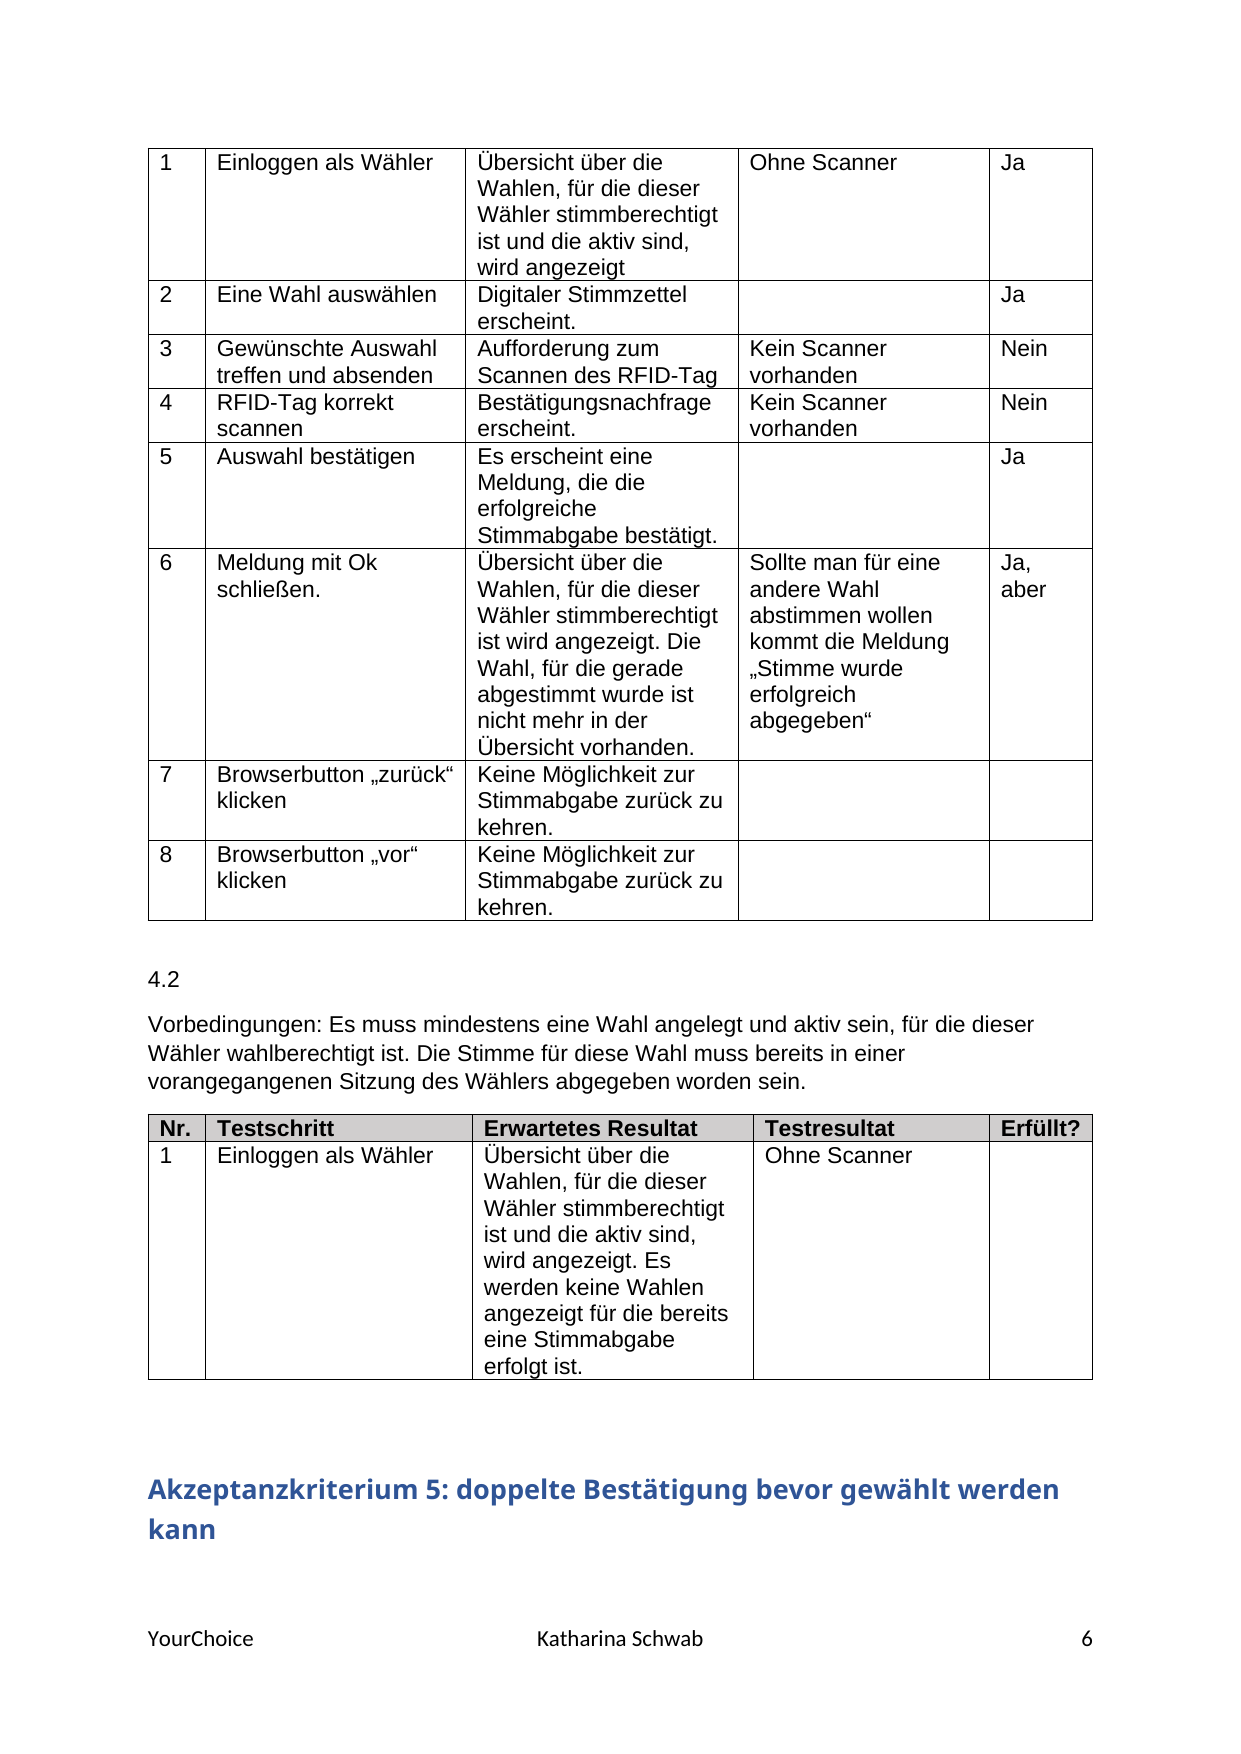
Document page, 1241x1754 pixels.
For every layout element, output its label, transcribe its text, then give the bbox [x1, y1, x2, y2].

table_header Nr. [149, 1115, 205, 1141]
table_cell Ohne Scanner [739, 149, 989, 280]
table_cell Kein Scanner vorhanden [739, 335, 989, 388]
text 4.2 [148, 966, 1093, 993]
table_header Testschritt [206, 1115, 472, 1141]
table_cell [739, 443, 989, 548]
table_cell Übersicht über die Wahlen, für die dieser Wähler stimmberechtigt ist und die aktiv sind, wird angezeigt [466, 149, 738, 280]
table_cell 8 [149, 841, 205, 920]
table_cell 5 [149, 443, 205, 548]
table_cell Einloggen als Wähler [206, 1142, 472, 1379]
table_cell 6 [149, 549, 205, 760]
table_cell Kein Scanner vorhanden [739, 389, 989, 442]
table_cell Ja [990, 149, 1092, 280]
table_cell [739, 281, 989, 334]
table_cell [739, 841, 989, 920]
table_cell Ja [990, 281, 1092, 334]
table_cell [739, 761, 989, 840]
table_cell Übersicht über die Wahlen, für die dieser Wähler stimmberechtigt ist wird angezeigt. Die Wahl, für die gerade abgestimmt wurde ist nicht mehr in der Übersicht vorhanden. [466, 549, 738, 760]
table_header Testresultat [754, 1115, 989, 1141]
table_cell 7 [149, 761, 205, 840]
table_cell Gewünschte Auswahl treffen und absenden [206, 335, 465, 388]
table_cell Aufforderung zum Scannen des RFID-Tag [466, 335, 738, 388]
table_header Erwartetes Resultat [473, 1115, 753, 1141]
table_cell Eine Wahl auswählen [206, 281, 465, 334]
table_cell Übersicht über die Wahlen, für die dieser Wähler stimmberechtigt ist und die aktiv sind, wird angezeigt. Es werden keine Wahlen angezeigt für die bereits eine Stimmabgabe erfolgt ist. [473, 1142, 753, 1379]
table_cell Bestätigungsnachfrage erscheint. [466, 389, 738, 442]
table_cell Ja [990, 443, 1092, 548]
table_cell 3 [149, 335, 205, 388]
table_cell Meldung mit Ok schließen. [206, 549, 465, 760]
table_cell Browserbutton „zurück“ klicken [206, 761, 465, 840]
table_cell [990, 1142, 1092, 1379]
table_cell Browserbutton „vor“ klicken [206, 841, 465, 920]
table_cell Sollte man für eine andere Wahl abstimmen wollen kommt die Meldung „Stimme wurde erfolgreich abgegeben“ [739, 549, 989, 760]
table_cell Einloggen als Wähler [206, 149, 465, 280]
table_cell Es erscheint eine Meldung, die die erfolgreiche Stimmabgabe bestätigt. [466, 443, 738, 548]
table_cell Nein [990, 335, 1092, 388]
table_cell Ohne Scanner [754, 1142, 989, 1379]
subtitle Akzeptanzkriterium 5: doppelte Bestätigung bevor gewählt werden kann [148, 1470, 1093, 1547]
text Vorbedingungen: Es muss mindestens eine Wahl angelegt und aktiv sein, für die dieser Wähler wahlberechtigt ist. Die Stimme für diese Wahl muss bereits in einer vorangegangenen Sitzung des Wählers abgegeben worden sein. [148, 1011, 1093, 1095]
table_cell Keine Möglichkeit zur Stimmabgabe zurück zu kehren. [466, 761, 738, 840]
table_cell Nein [990, 389, 1092, 442]
table_cell 1 [149, 1142, 205, 1379]
table_cell 2 [149, 281, 205, 334]
table_cell [990, 841, 1092, 920]
table_cell Keine Möglichkeit zur Stimmabgabe zurück zu kehren. [466, 841, 738, 920]
table_cell RFID-Tag korrekt scannen [206, 389, 465, 442]
table_cell Ja, aber [990, 549, 1092, 760]
table_cell 1 [149, 149, 205, 280]
table_cell Auswahl bestätigen [206, 443, 465, 548]
table_cell Digitaler Stimmzettel erscheint. [466, 281, 738, 334]
table_header Erfüllt? [990, 1115, 1092, 1141]
table_cell [990, 761, 1092, 840]
table_cell 4 [149, 389, 205, 442]
